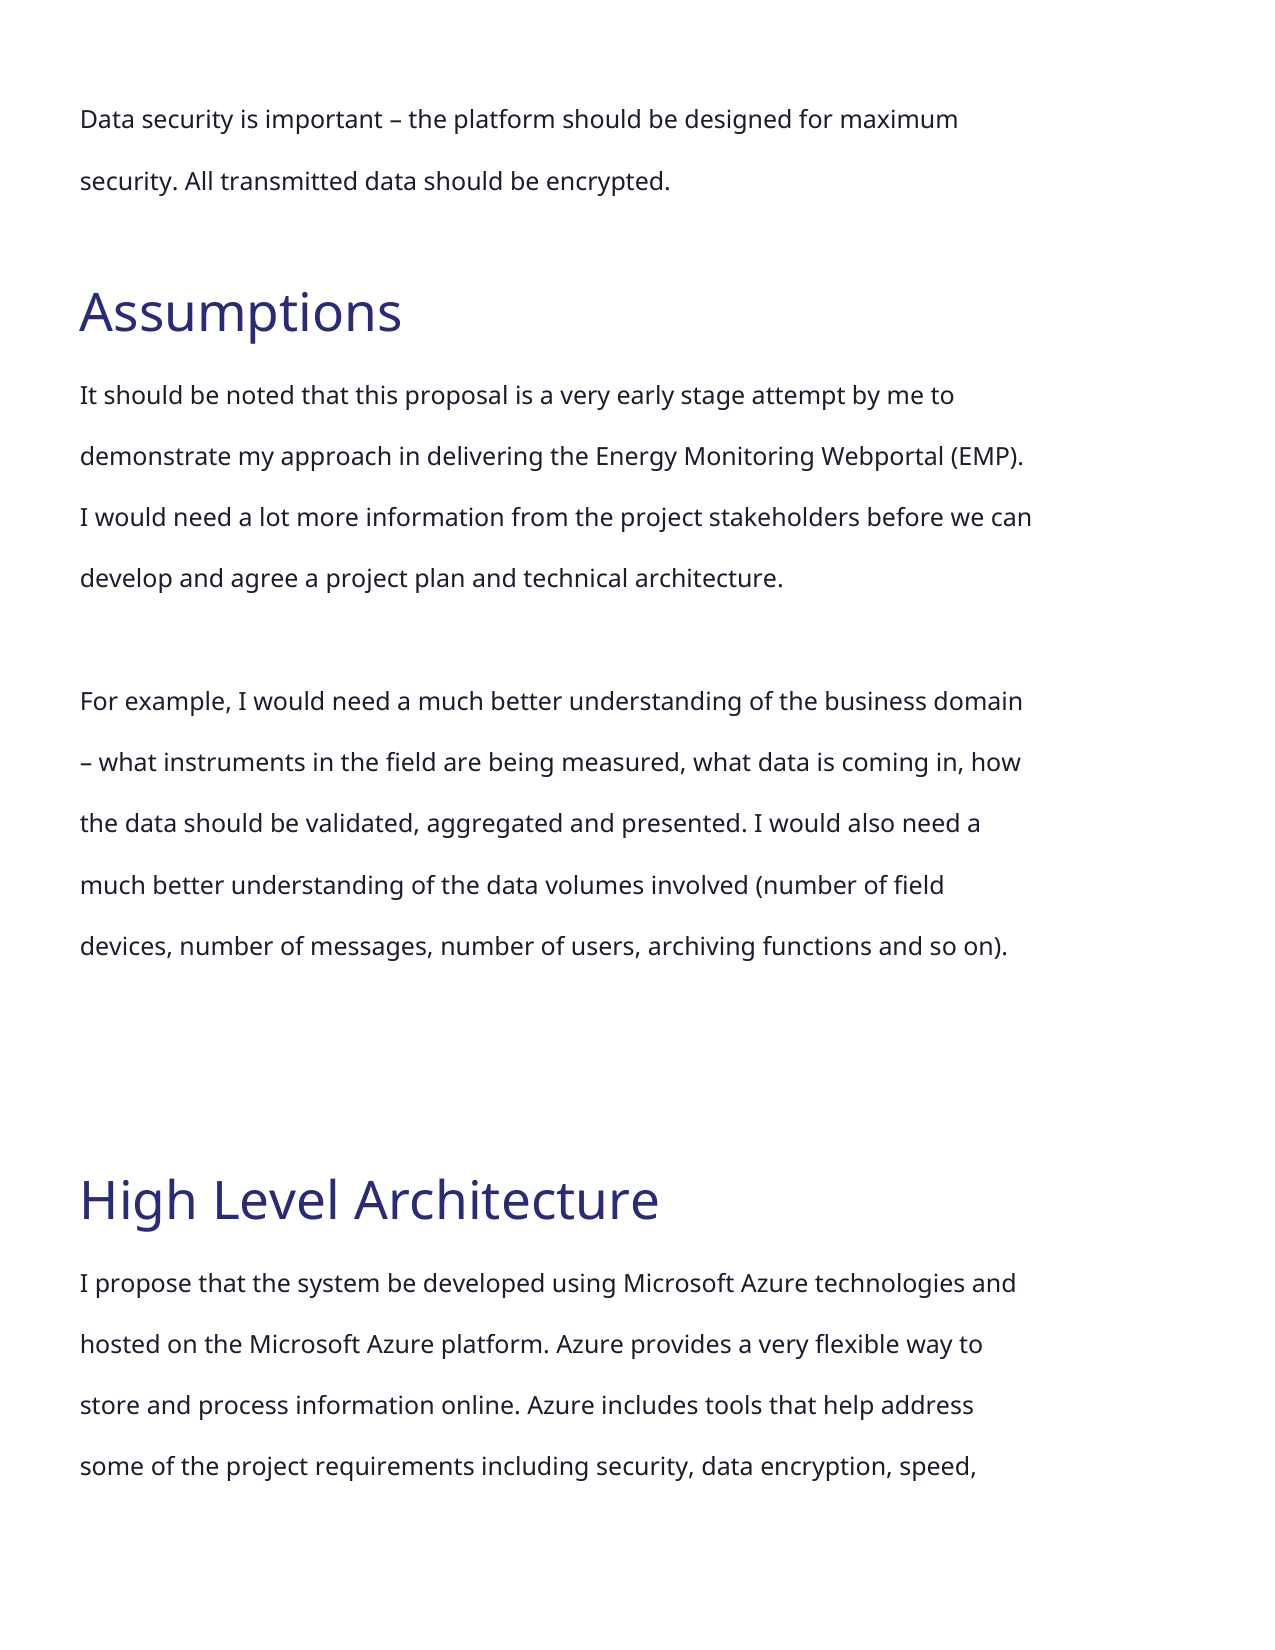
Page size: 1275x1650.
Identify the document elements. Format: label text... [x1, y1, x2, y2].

text Data security is important – the platform should be designed for maximum security. All transmitted data should be encrypted. [79, 102, 1039, 197]
subtitle Assumptions [79, 274, 1196, 347]
text It should be noted that this proposal is a very early stage attempt by me to demonstrate my approach in delivering the Energy Monitoring Webportal (EMP). I would need a lot more information from the project stakeholders before we can develop and agree a project plan and technical architecture. [79, 377, 1039, 595]
text For example, I would need a much better understanding of the business domain – what instruments in the field are being measured, what data is coming in, how the data should be validated, aggregated and presented. I would also need a much better understanding of the data volumes involved (number of field devices, number of messages, number of users, archiving functions and so on). [79, 684, 1039, 963]
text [79, 1265, 1039, 1483]
subtitle High Level Architecture [79, 1162, 1196, 1235]
